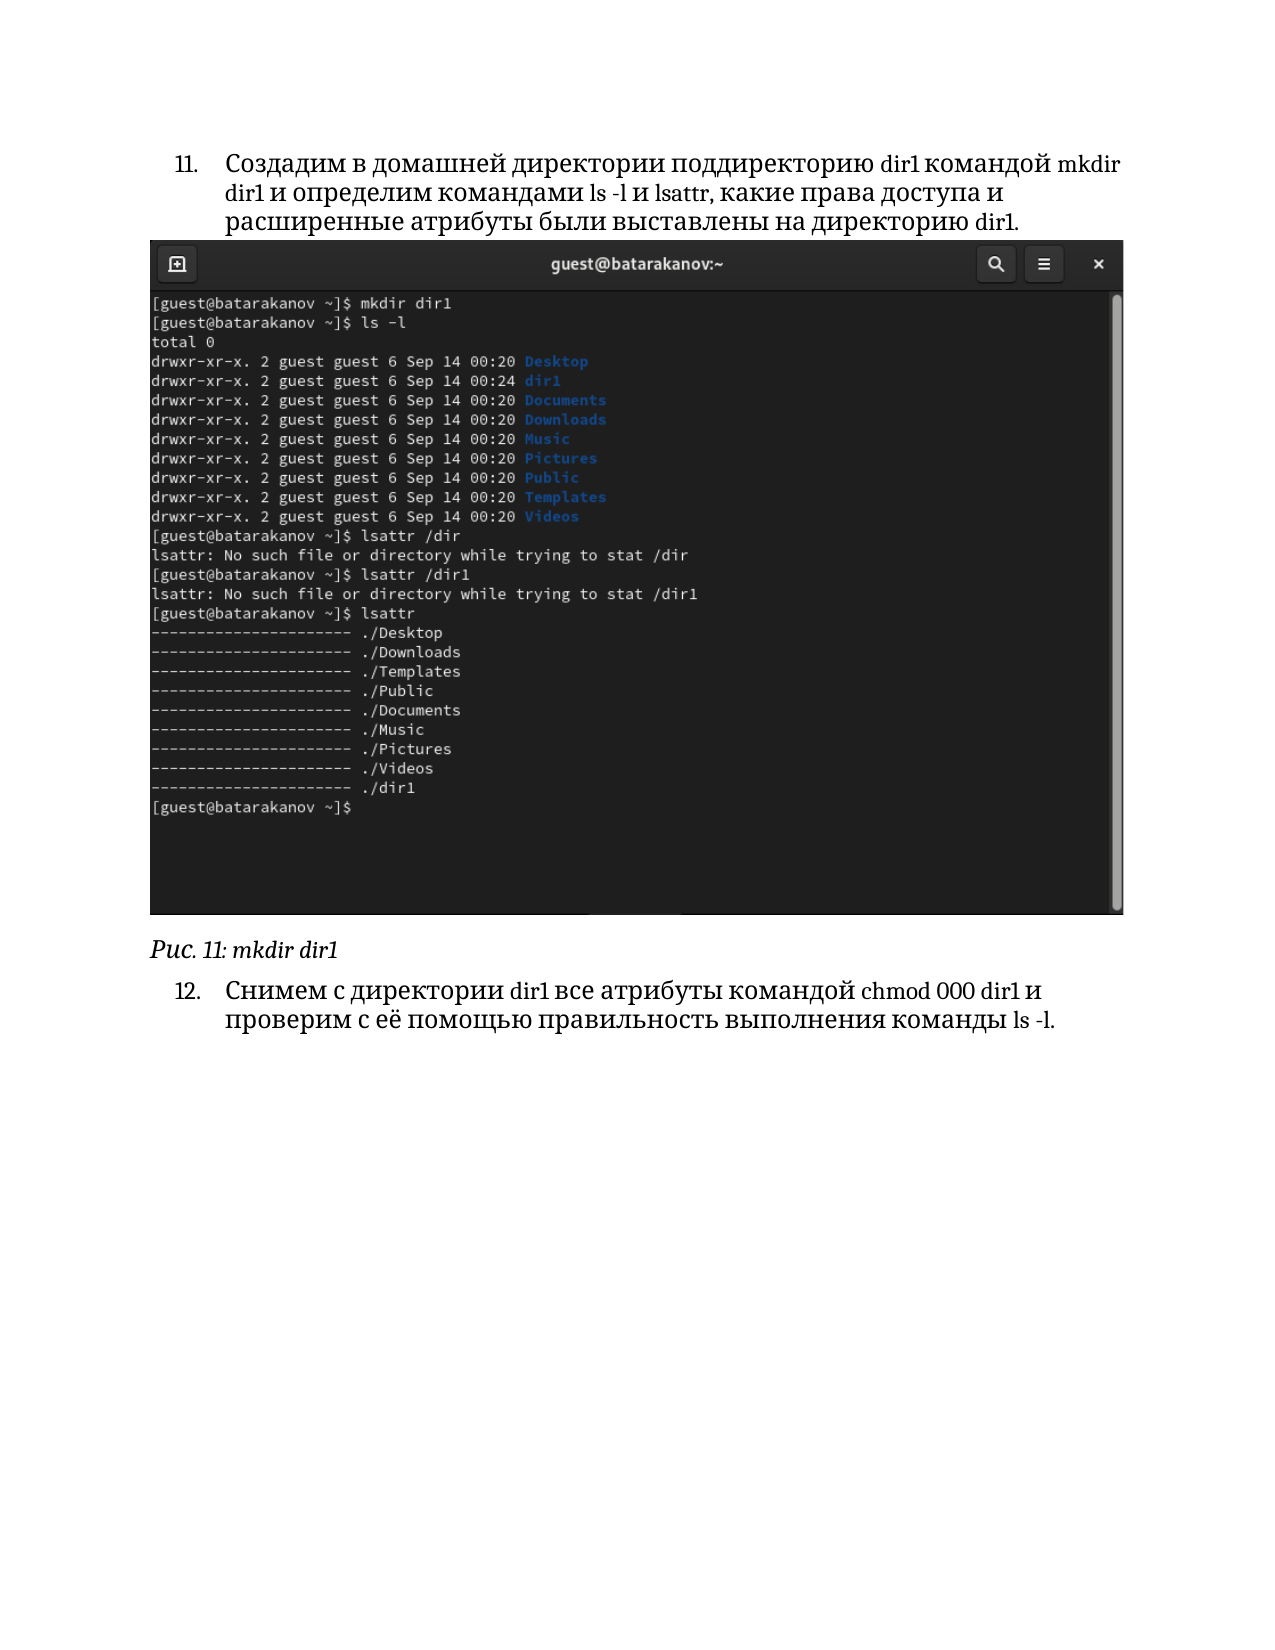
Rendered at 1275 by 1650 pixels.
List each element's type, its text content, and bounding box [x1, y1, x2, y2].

picture [150, 240, 1124, 915]
list Снимем с директории dir1 все атрибуты командой chmod 000 dir1 и проверим с её помощью правильность выполнения команды ls -l. [175, 977, 1125, 1034]
list Создадим в домашней директории поддиректорию dir1 командой mkdir dir1 и определим командами ls -l и lsattr, какие права доступа и расширенные атрибуты были выставлены на директорию dir1. [175, 150, 1125, 236]
text Рис. 11: mkdir dir1 [150, 936, 1125, 964]
